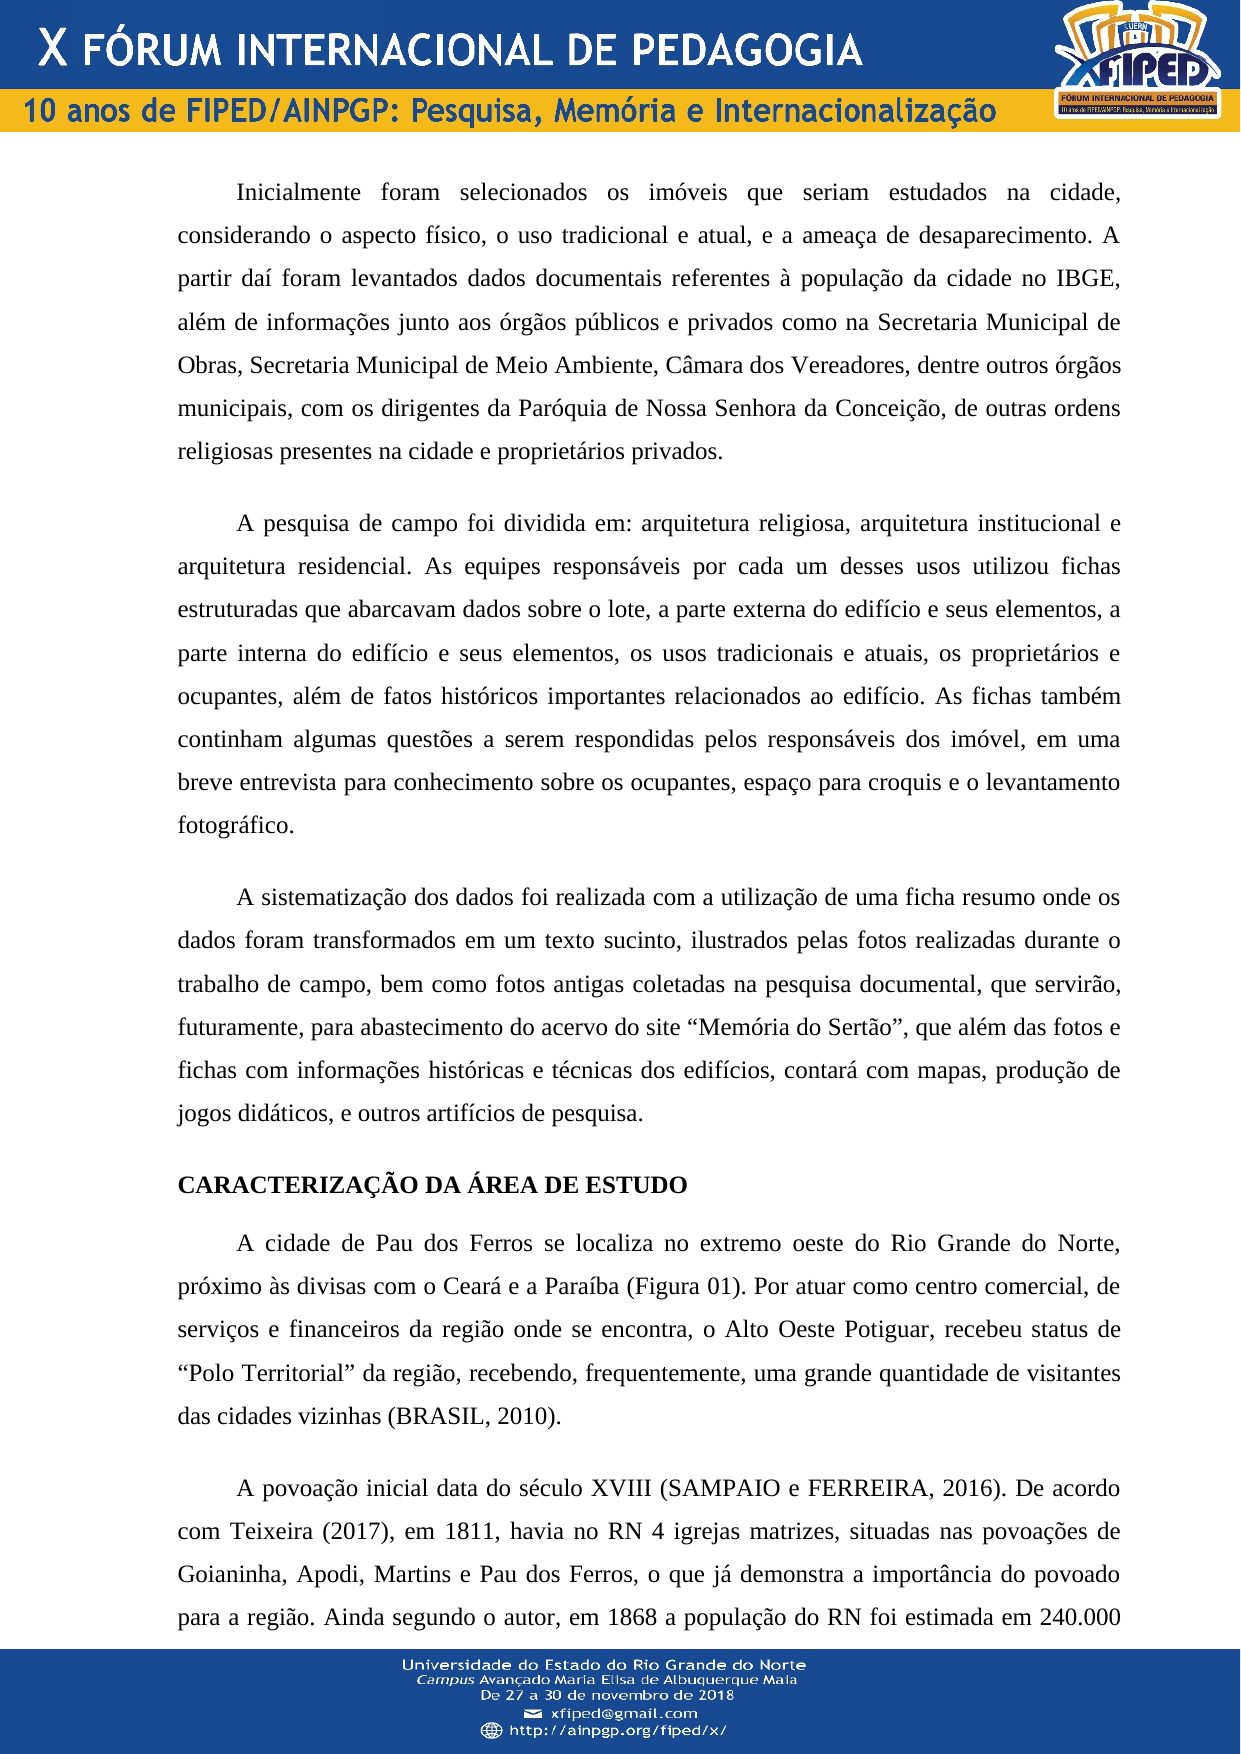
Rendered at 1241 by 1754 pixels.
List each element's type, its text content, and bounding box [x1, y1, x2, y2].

text A sistematização dos dados foi realizada com a utilização de uma ficha resumo onde os dados foram transformados em um texto sucinto, ilustrados pelas fotos realizadas durante o trabalho de campo, bem como fotos antigas coletadas na pesquisa documental, que servirão, futuramente, para abastecimento do acervo do site “Memória do Sertão”, que além das fotos e fichas com informações históricas e técnicas dos edifícios, contará com mapas, produção de jogos didáticos, e outros artifícios de pesquisa. [177, 882, 1122, 1127]
picture [0, 1649, 1241, 1754]
picture [0, 0, 1241, 132]
text CARACTERIZAÇÃO DA ÁREA DE ESTUDO [177, 1170, 1122, 1199]
text A cidade de Pau dos Ferros se localiza no extremo oeste do Rio Grande do Norte, próximo às divisas com o Ceará e a Paraíba (Figura 01). Por atuar como centro comercial, de serviços e financeiros da região onde se encontra, o Alto Oeste Potiguar, recebeu status de “Polo Territorial” da região, recebendo, frequentemente, uma grande quantidade de visitantes das cidades vizinhas (BRASIL, 2010). [177, 1228, 1122, 1429]
text A pesquisa de campo foi dividida em: arquitetura religiosa, arquitetura institucional e arquitetura residencial. As equipes responsáveis por cada um desses usos utilizou fichas estruturadas que abarcavam dados sobre o lote, a parte externa do edifício e seus elementos, a parte interna do edifício e seus elementos, os usos tradicionais e atuais, os proprietários e ocupantes, além de fatos históricos importantes relacionados ao edifício. As fichas também continham algumas questões a serem respondidas pelos responsáveis dos imóvel, em uma breve entrevista para conhecimento sobre os ocupantes, espaço para croquis e o levantamento fotográfico. [177, 508, 1122, 839]
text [177, 1473, 1122, 1631]
text Inicialmente foram selecionados os imóveis que seriam estudados na cidade, considerando o aspecto físico, o uso tradicional e atual, e a ameaça de desaparecimento. A partir daí foram levantados dados documentais referentes à população da cidade no IBGE, além de informações junto aos órgãos públicos e privados como na Secretaria Municipal de Obras, Secretaria Municipal de Meio Ambiente, Câmara dos Vereadores, dentre outros órgãos municipais, com os dirigentes da Paróquia de Nossa Senhora da Conceição, de outras ordens religiosas presentes na cidade e proprietários privados. [177, 177, 1122, 465]
